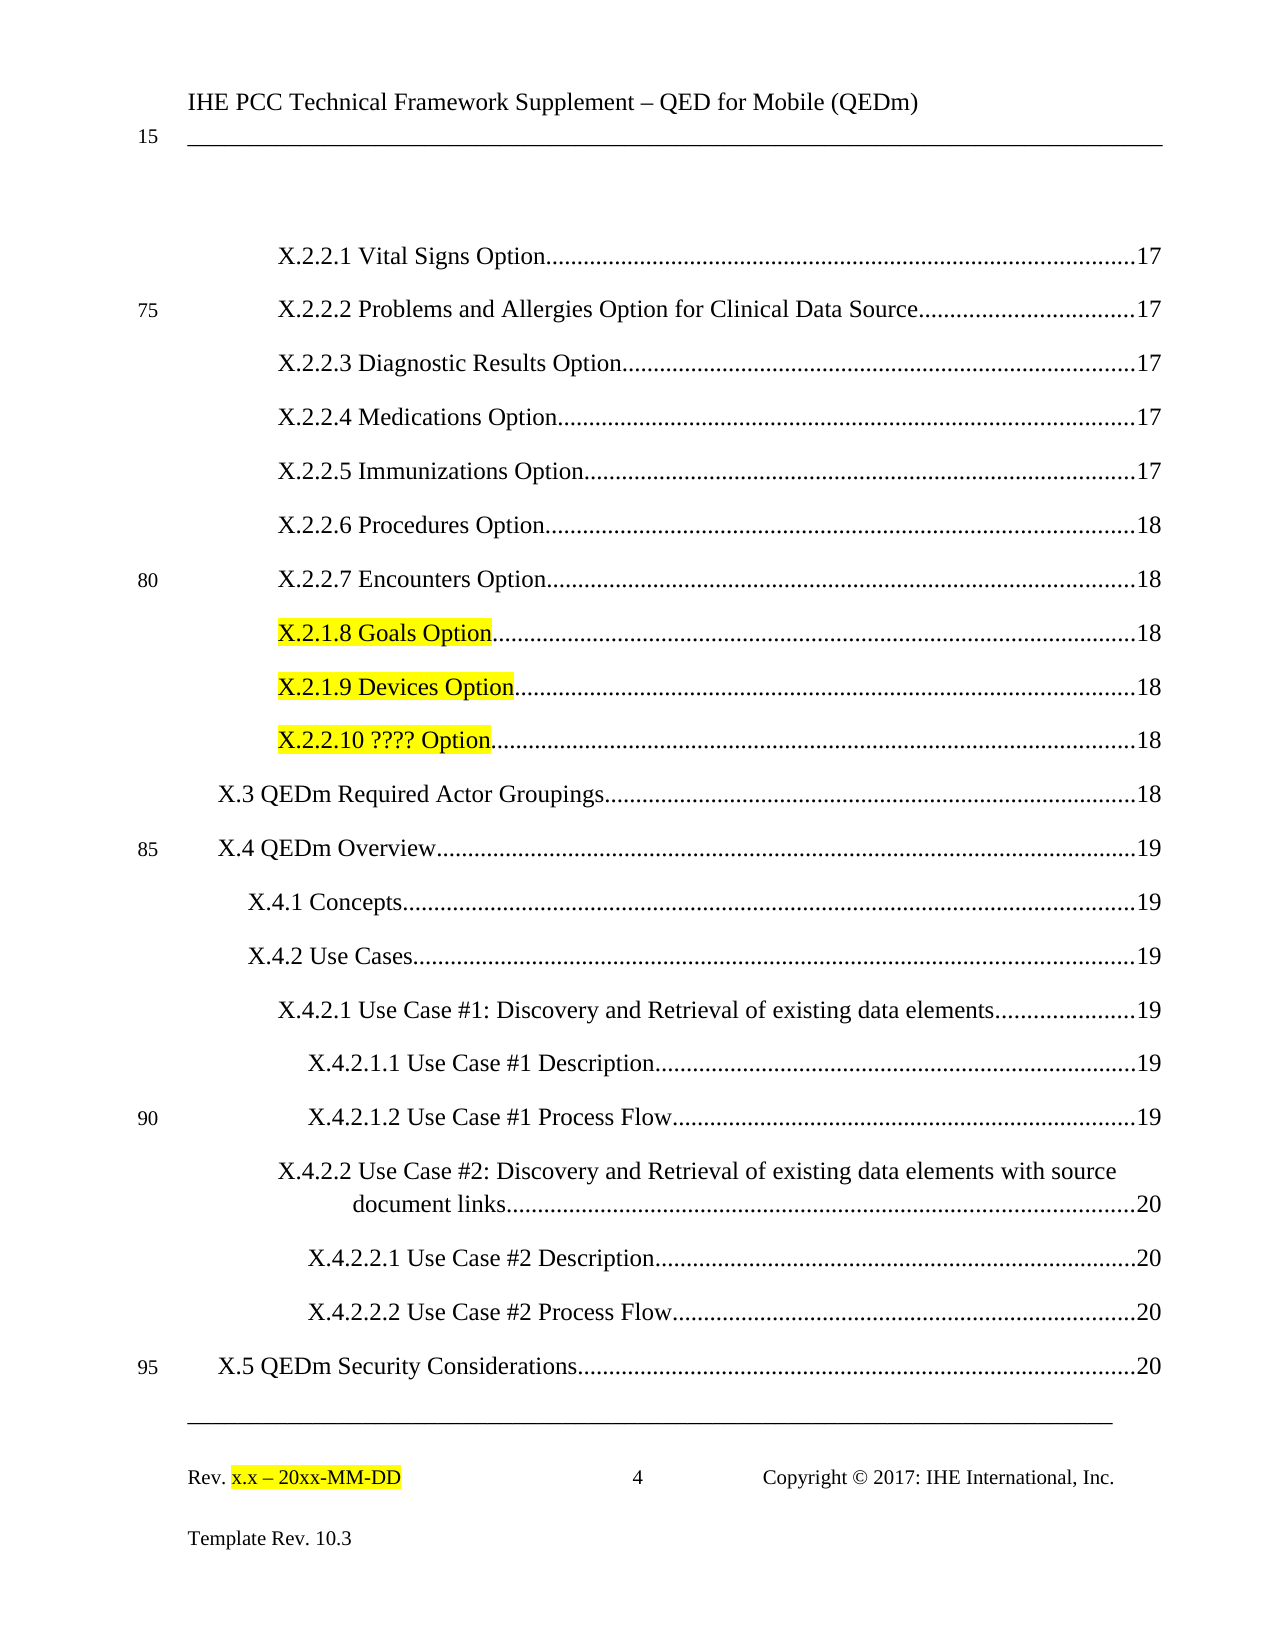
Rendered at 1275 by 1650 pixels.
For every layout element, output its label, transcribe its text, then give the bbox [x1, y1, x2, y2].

text X.4.2 Use Cases 19 [247, 941, 1162, 969]
text X.2.2.1 Vital Signs Option 17 [277, 241, 1162, 269]
text X.3 QEDm Required Actor Groupings 18 [217, 779, 1162, 808]
text X.2.2.3 Diagnostic Results Option 17 [277, 348, 1162, 377]
text X.4.2.1 Use Case #1: Discovery and Retrieval of existing data elements 19 [277, 995, 1162, 1023]
text X.2.2.10 ???? Option 18 [491, 725, 1162, 754]
text X.2.2.6 Procedures Option 18 [277, 510, 1162, 539]
text X.4.2.1.2 Use Case #1 Process Flow 19 [307, 1102, 1162, 1131]
text X.4.2.2.1 Use Case #2 Description 20 [307, 1243, 1162, 1272]
text X.4.1 Concepts 19 [247, 887, 1162, 916]
text X.4.2.2.2 Use Case #2 Process Flow 20 [307, 1297, 1162, 1326]
text X.2.2.4 Medications Option 17 [277, 402, 1162, 431]
text X.5 QEDm Security Considerations 20 [217, 1351, 1162, 1379]
text X.4.2.1.1 Use Case #1 Description 19 [307, 1048, 1162, 1077]
text X.4.2.2 Use Case #2: Discovery and Retrieval of existing data elements with source document links 20 [277, 1156, 1162, 1218]
text X.4 QEDm Overview 19 [217, 833, 1162, 862]
text X.2.2.2 Problems and Allergies Option for Clinical Data Source 17 [277, 294, 1162, 323]
text X.2.2.5 Immunizations Option 17 [277, 456, 1162, 485]
text X.2.2.7 Encounters Option 18 [277, 564, 1162, 593]
text X.2.1.9 Devices Option 18 [514, 672, 1162, 700]
text X.2.1.8 Goals Option 18 [492, 618, 1162, 646]
